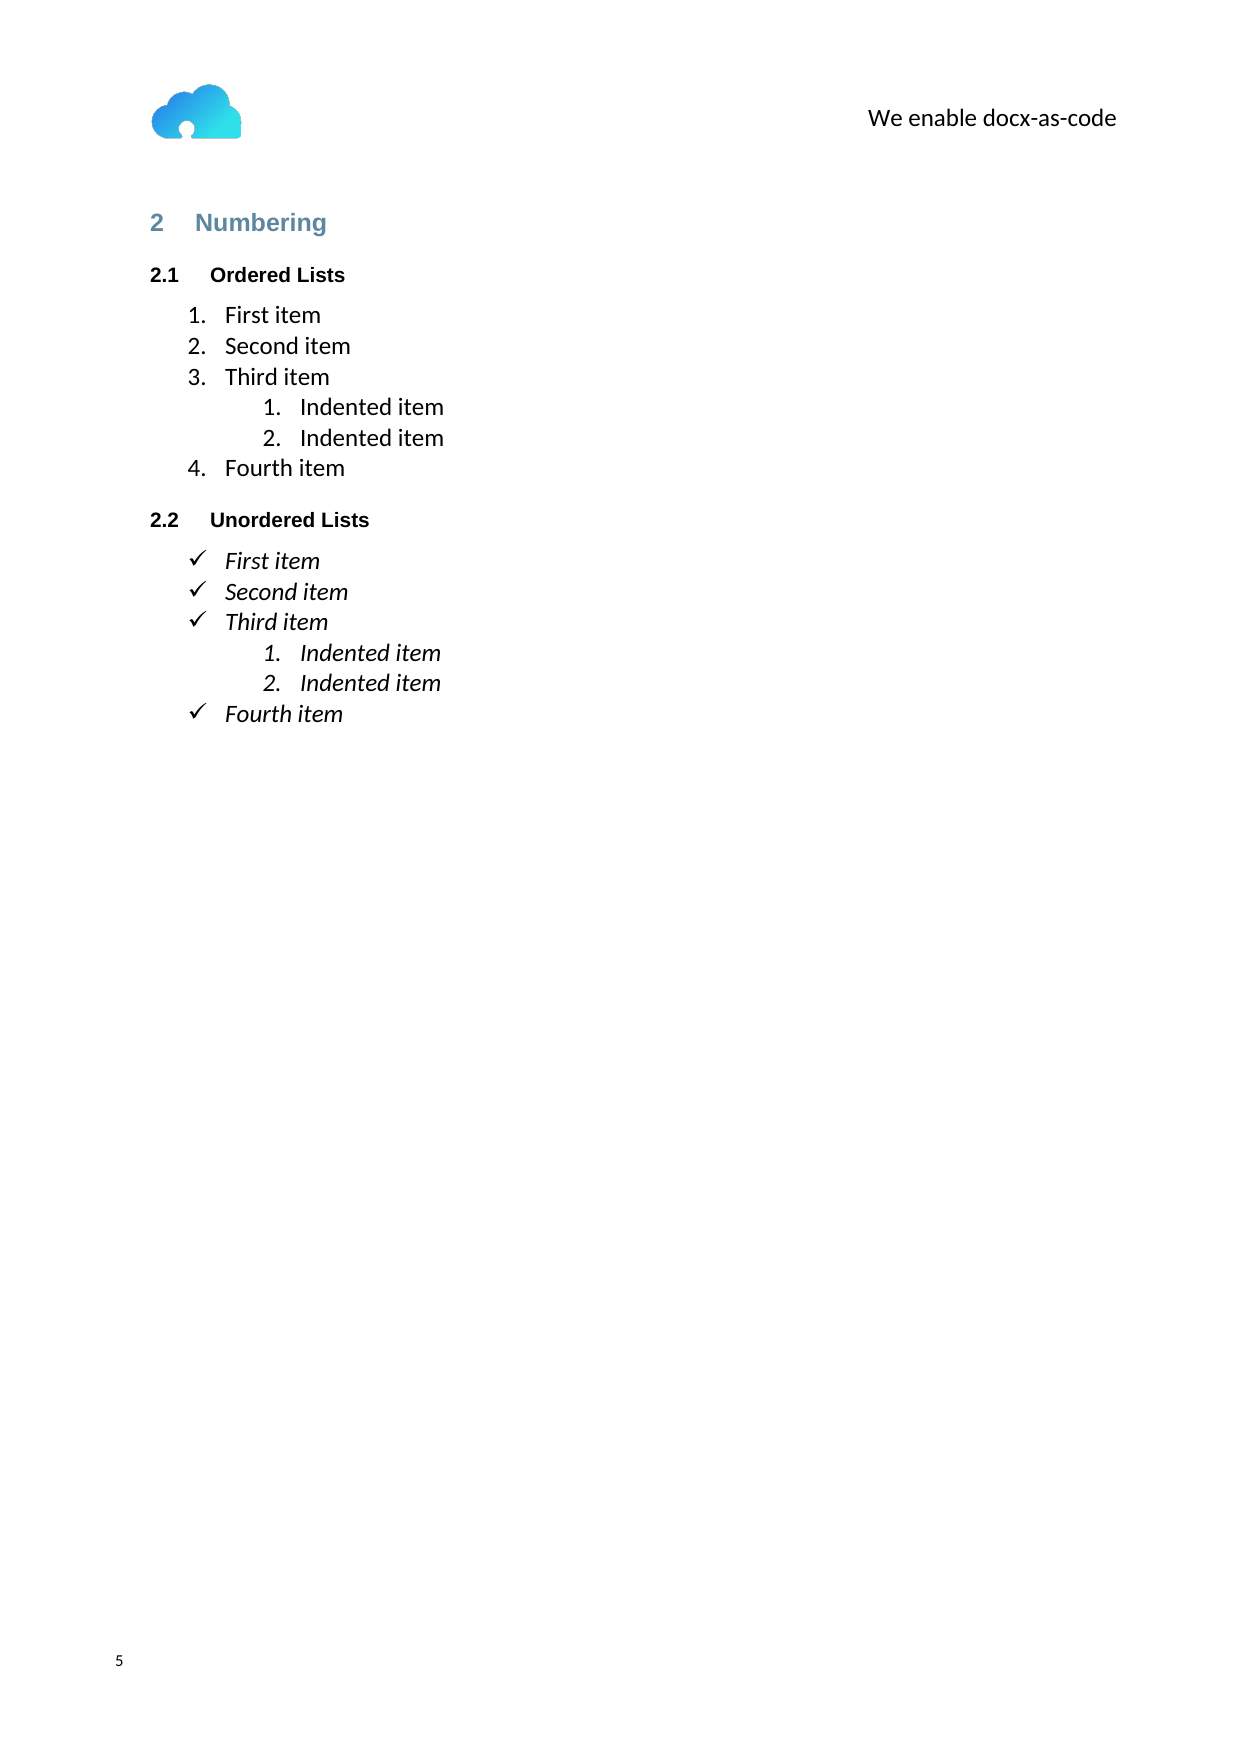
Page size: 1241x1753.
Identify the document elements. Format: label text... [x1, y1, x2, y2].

subtitle Ordered Lists [150, 262, 1090, 287]
list Fourth item [187, 698, 1090, 728]
picture [150, 73, 243, 153]
list Indented item [262, 422, 1090, 452]
subtitle Unordered Lists [150, 508, 1090, 533]
list Indented item [262, 637, 1090, 667]
subtitle Numbering [150, 208, 1090, 237]
list First item [187, 299, 1090, 330]
list Fourth item [187, 452, 1090, 483]
list Third item [187, 361, 1090, 391]
list Indented item [262, 391, 1090, 422]
list Second item [187, 330, 1090, 361]
list First item [187, 545, 1090, 576]
list Indented item [262, 667, 1090, 698]
list Second item [187, 576, 1090, 606]
list Third item [187, 606, 1090, 637]
